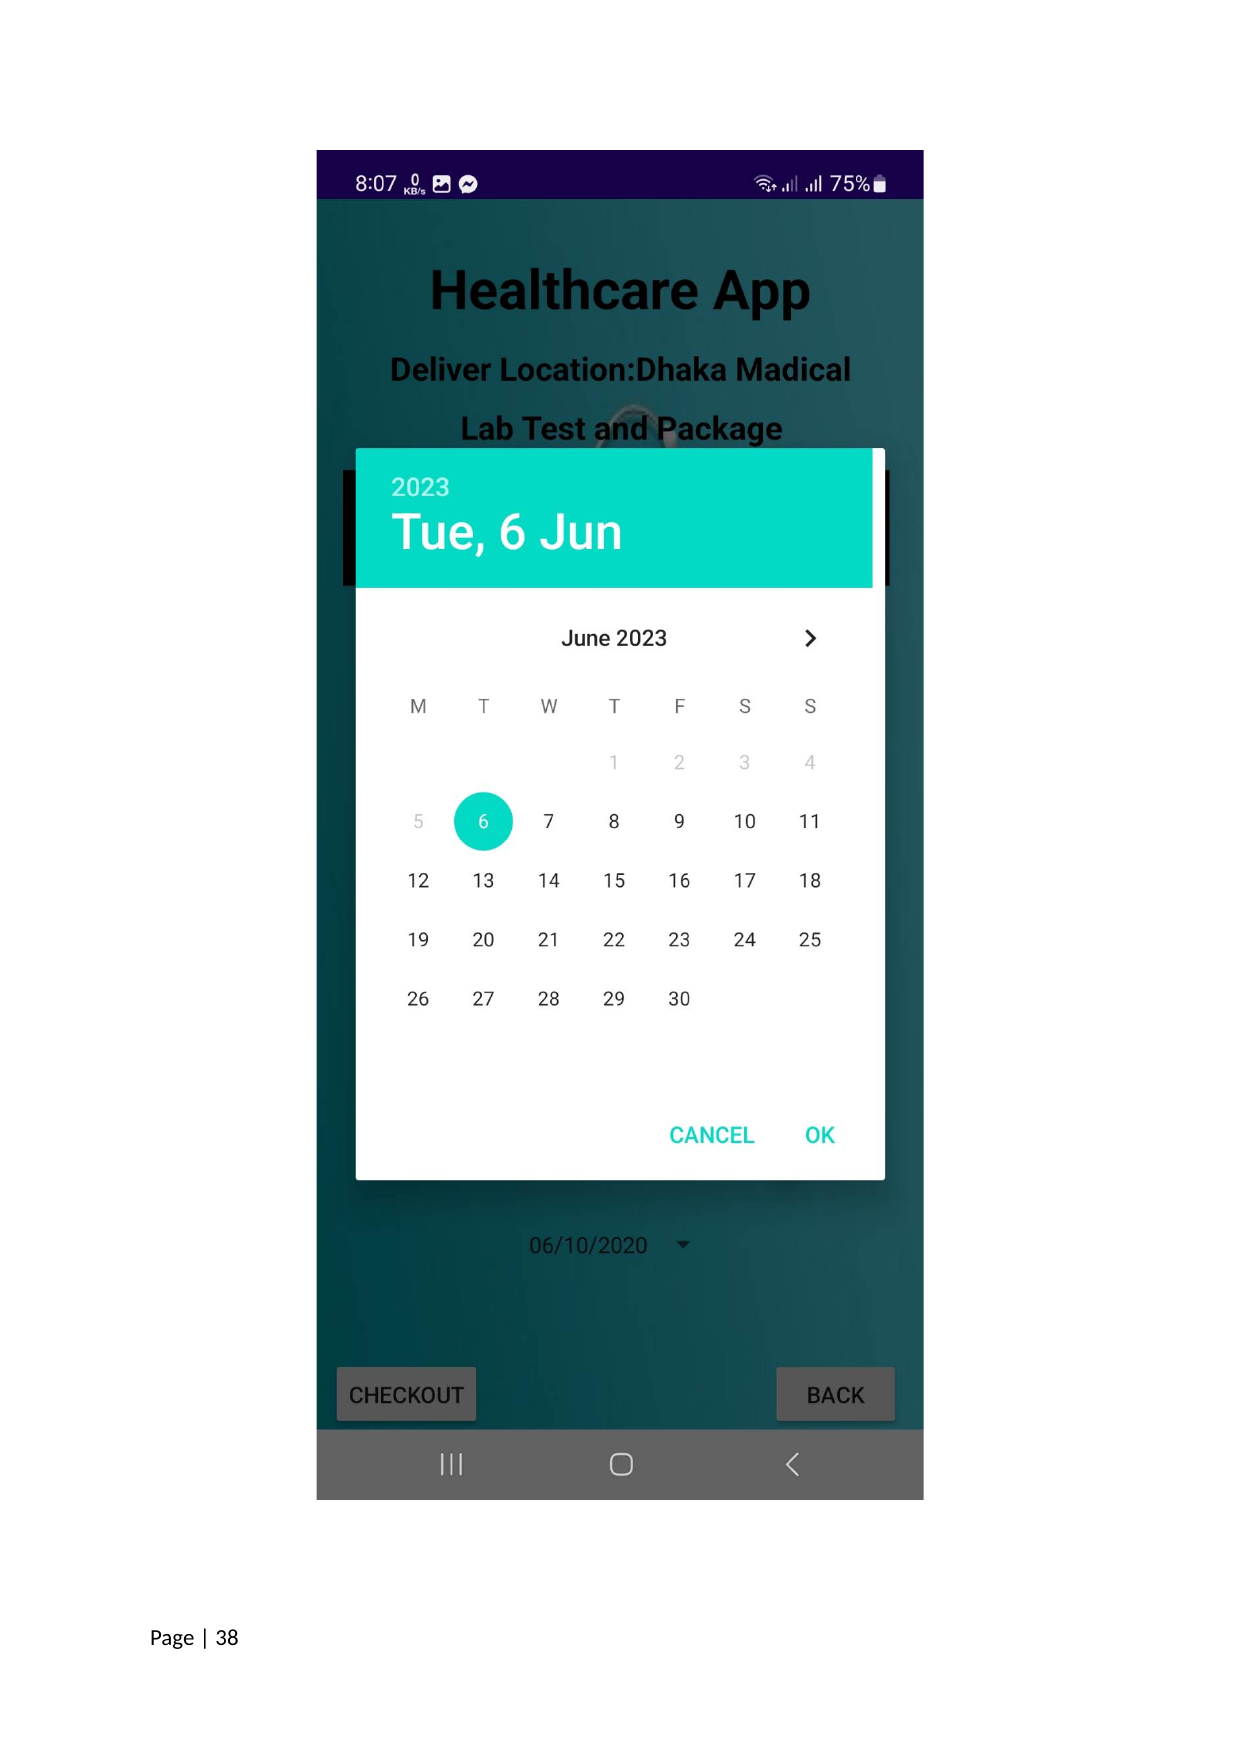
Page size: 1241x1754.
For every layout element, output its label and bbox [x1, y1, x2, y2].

picture [316, 150, 924, 1500]
